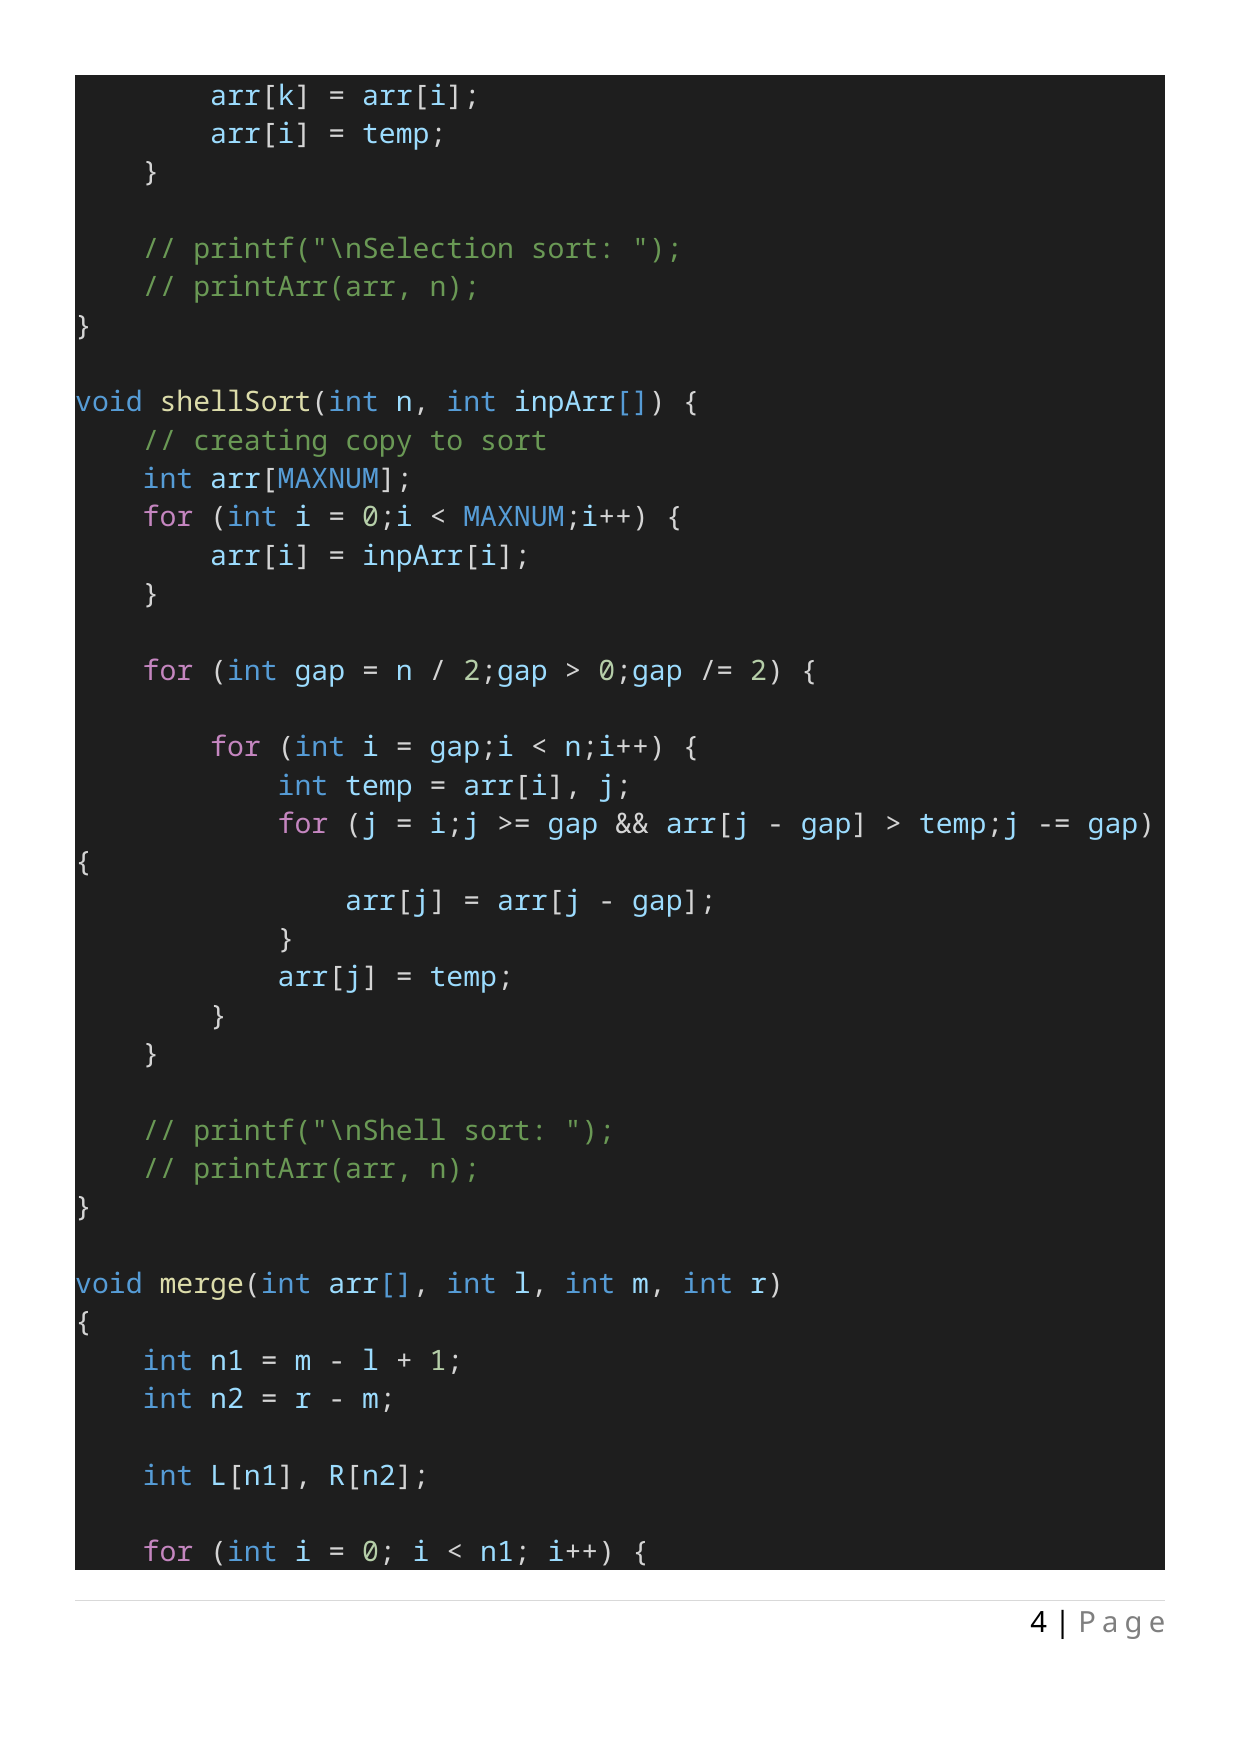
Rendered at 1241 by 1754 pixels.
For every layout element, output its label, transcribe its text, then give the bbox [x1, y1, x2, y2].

text arr[i] = inpArr[i]; [75, 535, 1165, 573]
text for (j = i;j >= gap && arr[j - gap] > temp;j -= gap) { [75, 803, 1165, 880]
text int L[n1], R[n2]; [75, 1455, 1165, 1493]
text arr[k] = arr[i]; [75, 75, 1165, 113]
text } [75, 305, 1165, 343]
text { [75, 1302, 1165, 1340]
text } [75, 1033, 1165, 1072]
text void shellSort(int n, int inpArr[]) { [75, 382, 1165, 420]
text int temp = arr[i], j; [75, 765, 1165, 803]
text // printf("\nSelection sort: "); [75, 228, 1165, 267]
text void merge(int arr[], int l, int m, int r) [75, 1263, 1165, 1302]
text } [75, 1187, 1165, 1225]
text for (int gap = n / 2;gap > 0;gap /= 2) { [75, 650, 1165, 688]
text for (int i = 0;i < MAXNUM;i++) { [75, 497, 1165, 535]
text } [75, 152, 1165, 190]
text int arr[MAXNUM]; [75, 458, 1165, 497]
text int n1 = m - l + 1; [75, 1340, 1165, 1378]
text for (int i = 0; i < n1; i++) { [75, 1532, 1165, 1570]
text // creating copy to sort [75, 420, 1165, 458]
text // printf("\nShell sort: "); [75, 1110, 1165, 1148]
text arr[j] = temp; [75, 957, 1165, 995]
text // printArr(arr, n); [75, 267, 1165, 305]
text for (int i = gap;i < n;i++) { [75, 727, 1165, 765]
text } [75, 573, 1165, 612]
text arr[i] = temp; [75, 113, 1165, 152]
text arr[j] = arr[j - gap]; [75, 880, 1165, 918]
text } [75, 918, 1165, 957]
text // printArr(arr, n); [75, 1148, 1165, 1187]
text int n2 = r - m; [75, 1378, 1165, 1417]
text } [75, 995, 1165, 1033]
